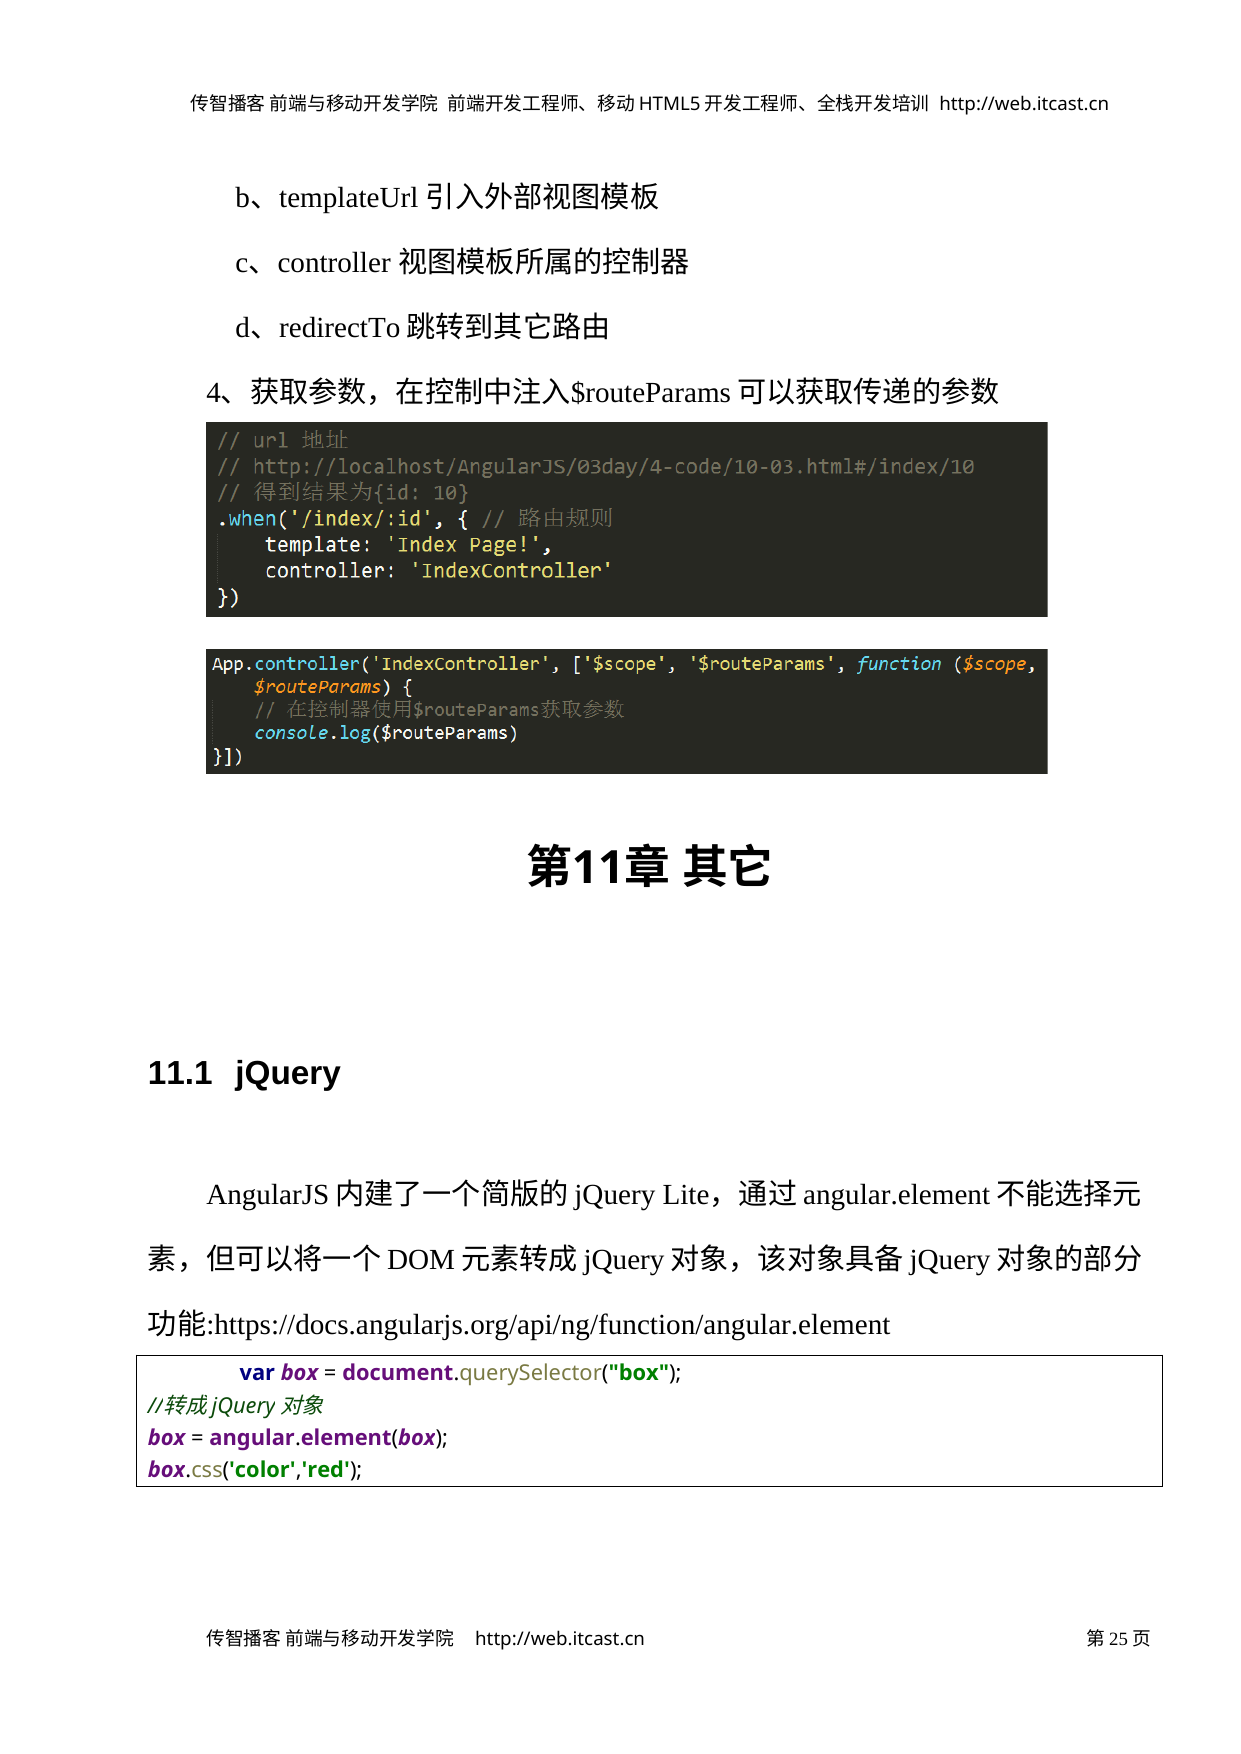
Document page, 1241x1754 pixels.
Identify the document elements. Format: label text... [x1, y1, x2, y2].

text 4、获取参数，在控制中注入$routeParams可以获取传递的参数 [148, 357, 1152, 422]
picture [206, 422, 1048, 617]
text b、templateUrl 引入外部视图模板 [148, 162, 1152, 227]
text c、controller 视图模板所属的控制器 [148, 227, 1152, 292]
text AngularJS内建了一个简版的jQuery Lite，通过angular.element不能选择元素，但可以将一个DOM元素转成jQuery对象，该对象具备jQuery对象的部分功能:https://docs.angularjs.org/api/ng/function/angular.element [148, 1159, 1152, 1354]
subtitle 其它 [148, 815, 1152, 912]
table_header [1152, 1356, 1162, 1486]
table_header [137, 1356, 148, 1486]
text d、redirectTo跳转到其它路由 [148, 292, 1152, 357]
subtitle jQuery [148, 1040, 1152, 1105]
picture [206, 649, 1048, 774]
